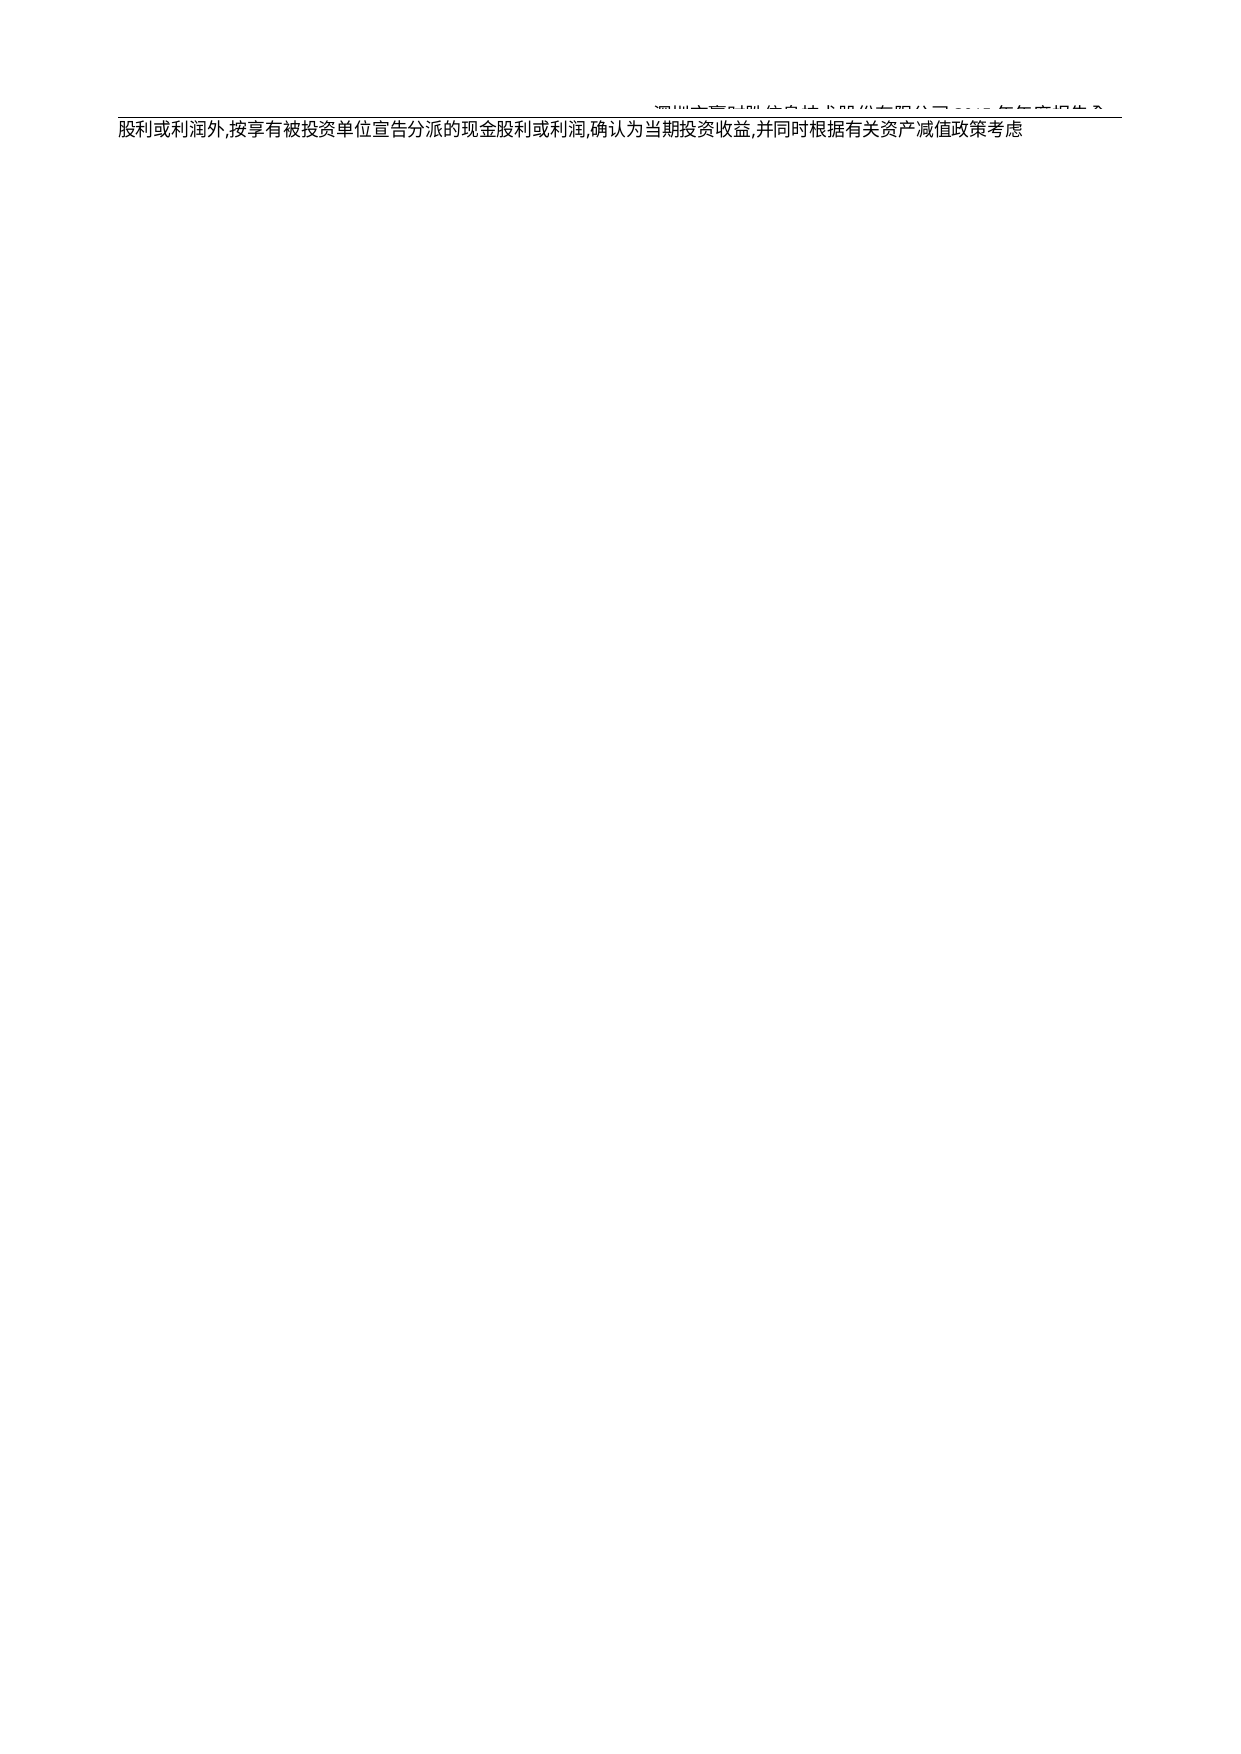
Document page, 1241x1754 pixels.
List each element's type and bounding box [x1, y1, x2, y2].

text [118, 117, 1122, 142]
